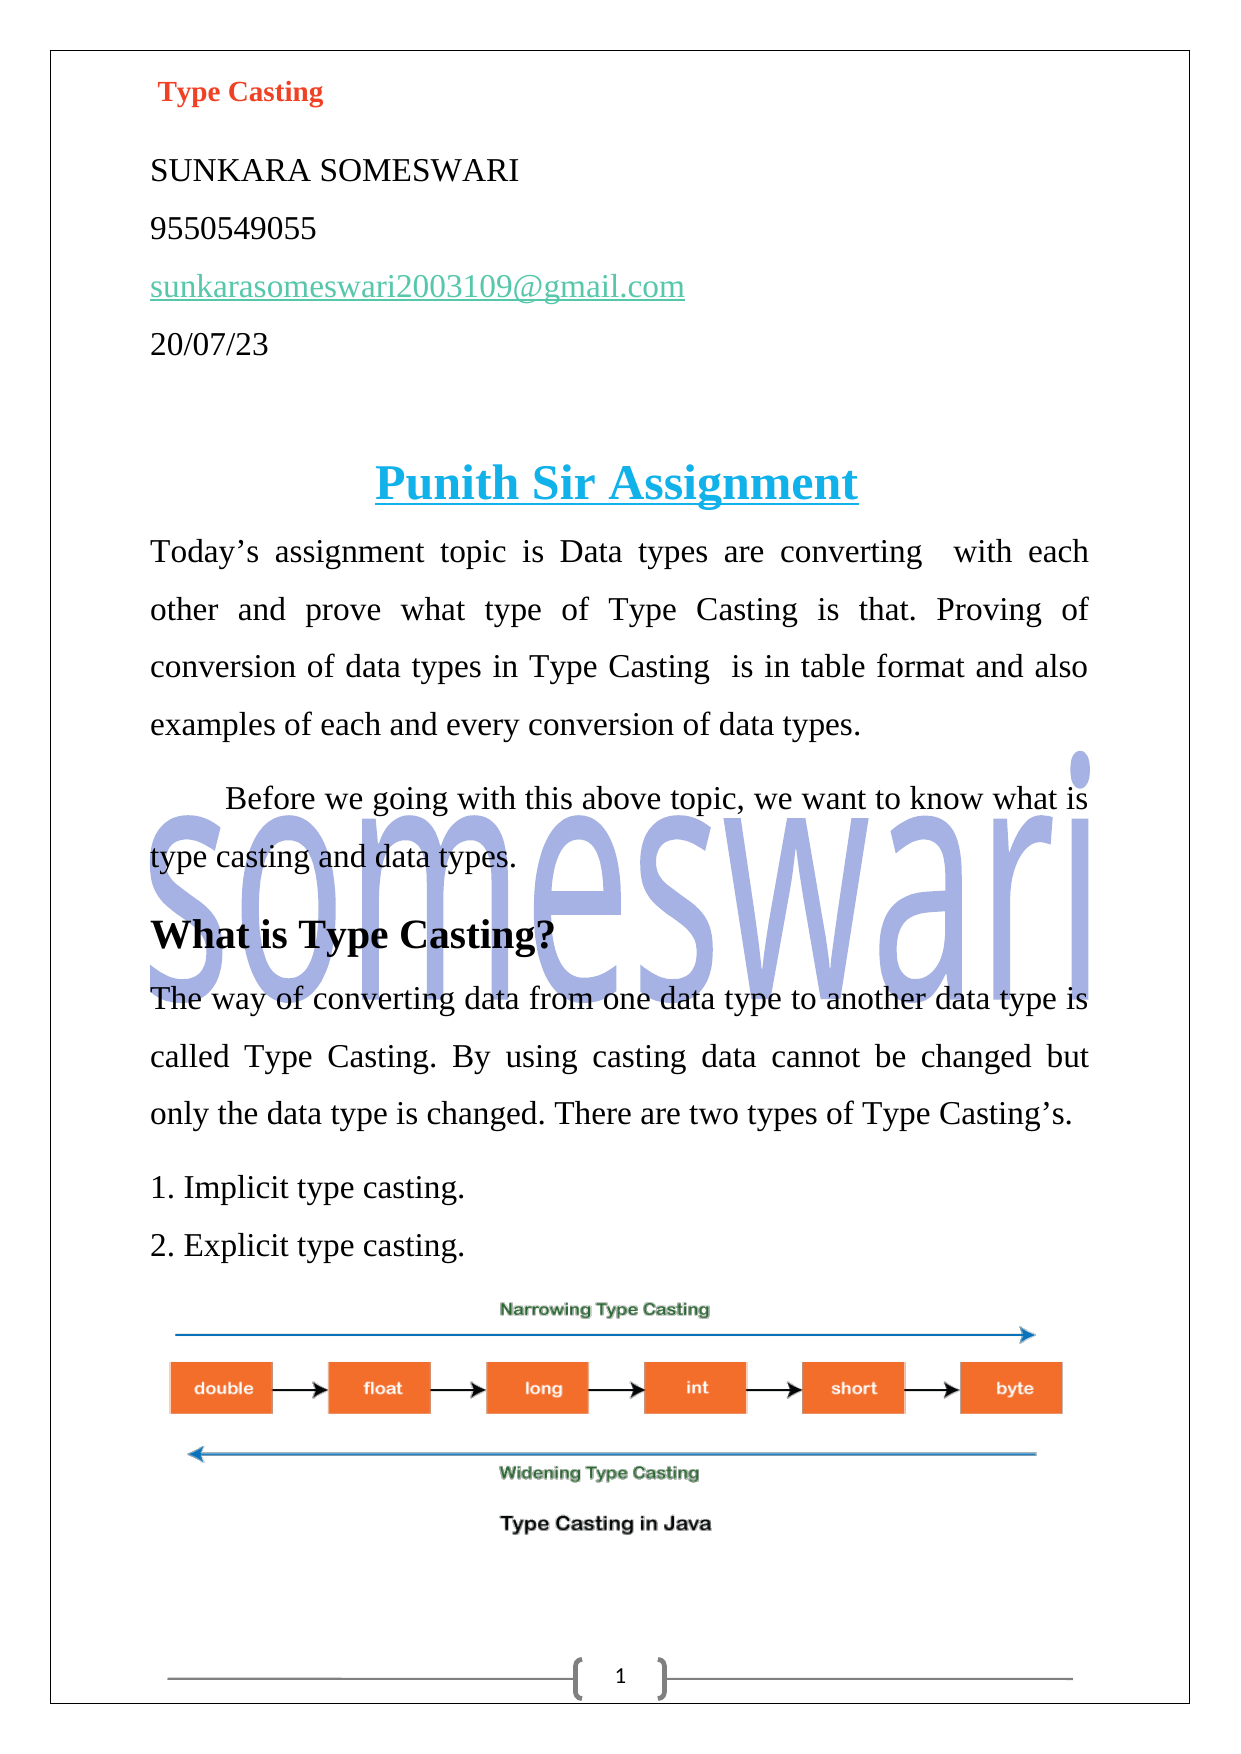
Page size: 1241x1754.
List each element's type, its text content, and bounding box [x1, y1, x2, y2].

text sunkarasomeswari2003109@gmail.com [150, 266, 1090, 304]
text Today’s assignment topic is Data types are converting with each other and prove what type of Type Casting is that. Proving of conversion of data types in Type Casting is in table format and also examples of each and every conversion of data types. [150, 532, 1090, 742]
text 1. Implicit type casting. [150, 1167, 1090, 1206]
text Before we going with this above topic, we want to know what is type casting and data types. [150, 778, 1090, 874]
text SUNKARA SOMESWARI [150, 150, 1090, 188]
text 2. Explicit type casting. [150, 1226, 1090, 1264]
text What is Type Casting? [150, 910, 1090, 958]
picture [150, 1283, 1090, 1545]
text Punith Sir Assignment [300, 453, 1090, 510]
text 9550549055 [150, 208, 1090, 246]
text The way of converting data from one data type to another data type is called Type Casting. By using casting data cannot be changed but only the data type is changed. There are two types of Type Casting’s. [150, 978, 1090, 1132]
text 20/07/23 [150, 324, 1090, 362]
